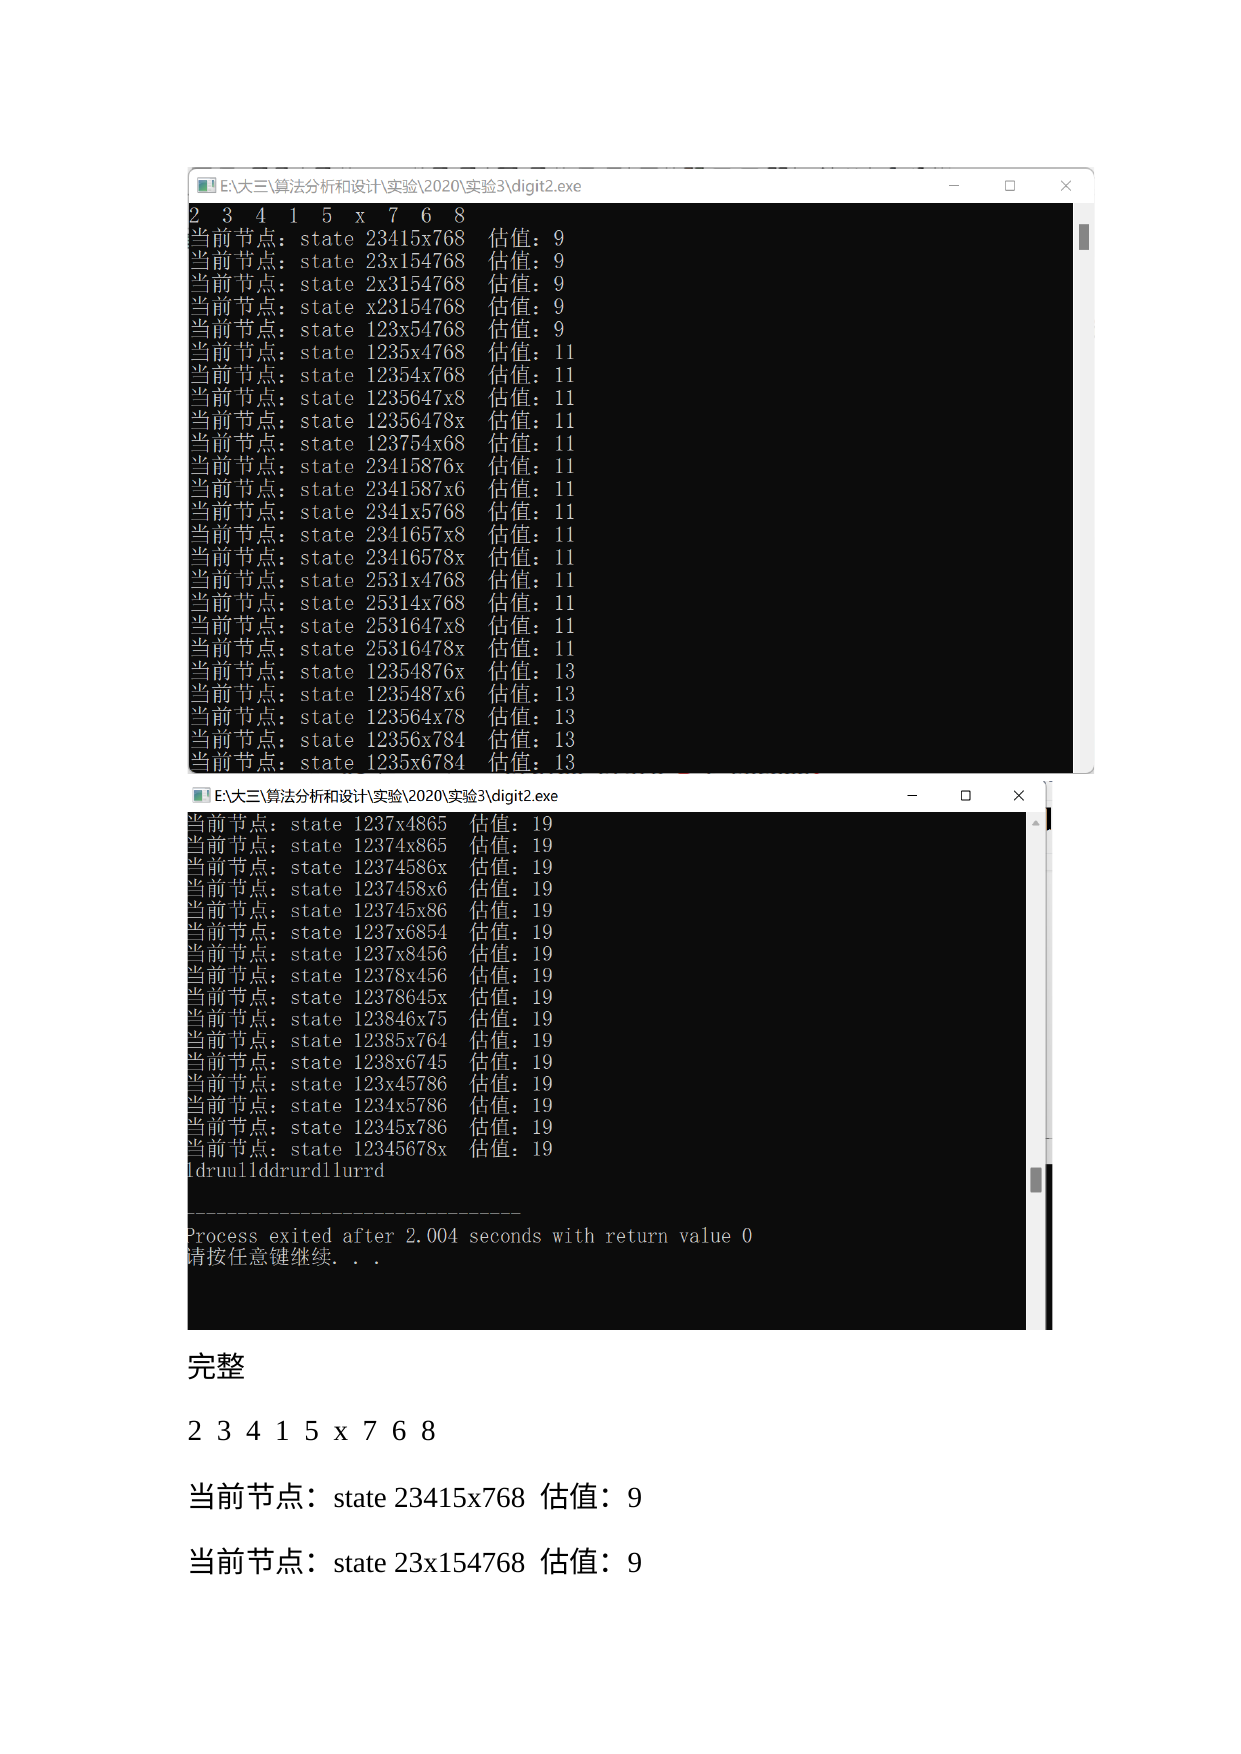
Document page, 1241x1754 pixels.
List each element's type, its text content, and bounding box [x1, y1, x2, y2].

text 2 3 4 1 5 x 7 6 8 [187, 1397, 1053, 1462]
text 完整 [187, 1332, 1053, 1397]
text 当前节点：state 23415x768 估值：9 [187, 1462, 1053, 1527]
picture [187, 167, 1095, 774]
picture [187, 781, 1053, 1330]
text 当前节点：state 23x154768 估值：9 [187, 1527, 1053, 1592]
